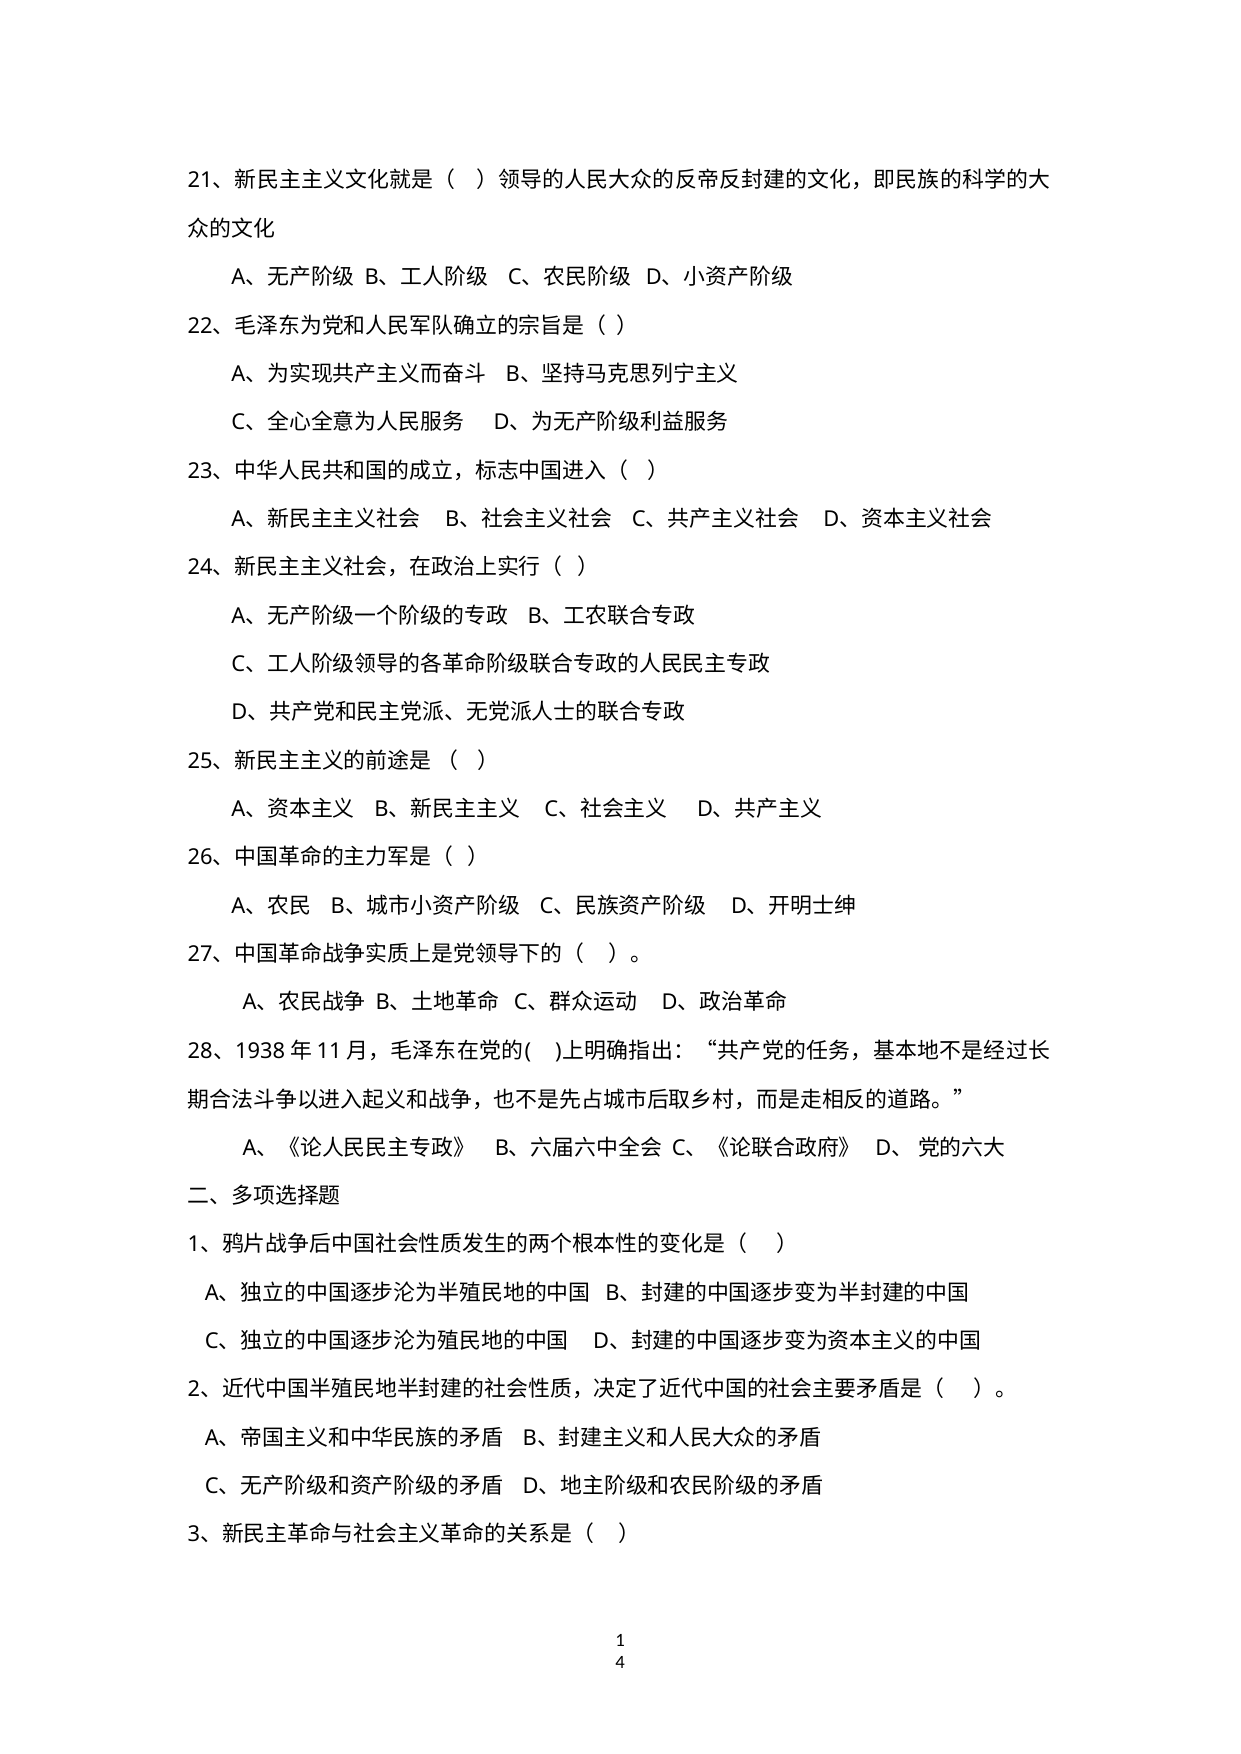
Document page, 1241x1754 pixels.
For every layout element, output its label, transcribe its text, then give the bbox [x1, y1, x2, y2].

text A、资本主义 B、新民主主义 C、社会主义 D、共产主义 [187, 791, 1053, 823]
text A、农民 B、城市小资产阶级 C、民族资产阶级 D、开明士绅 [187, 887, 1053, 920]
text D、共产党和民主党派、无党派人士的联合专政 [187, 694, 1053, 727]
text A、帝国主义和中华民族的矛盾 B、封建主义和人民大众的矛盾 [187, 1419, 1053, 1452]
text A、无产阶级 B、工人阶级 C、农民阶级 D、小资产阶级 [187, 259, 1053, 292]
text A、无产阶级一个阶级的专政 B、工农联合专政 [187, 597, 1053, 630]
text 2、近代中国半殖民地半封建的社会性质，决定了近代中国的社会主要矛盾是（ ）。 [187, 1371, 1053, 1404]
text C、独立的中国逐步沦为殖民地的中国 D、封建的中国逐步变为资本主义的中国 [187, 1323, 1053, 1355]
text C、无产阶级和资产阶级的矛盾 D、地主阶级和农民阶级的矛盾 [187, 1468, 1053, 1500]
text 21、新民主主义文化就是（ ）领导的人民大众的反帝反封建的文化，即民族的科学的大众的文化 [187, 162, 1053, 243]
text C、全心全意为人民服务 D、为无产阶级利益服务 [187, 404, 1053, 437]
text C、工人阶级领导的各革命阶级联合专政的人民民主专政 [187, 646, 1053, 678]
text 28、1938年11月，毛泽东在党的( )上明确指出：“共产党的任务，基本地不是经过长期合法斗争以进入起义和战争，也不是先占城市后取乡村，而是走相反的道路。” [187, 1032, 1053, 1114]
text A、独立的中国逐步沦为半殖民地的中国 B、封建的中国逐步变为半封建的中国 [187, 1274, 1053, 1307]
text 3、新民主革命与社会主义革命的关系是（ ） [187, 1516, 1053, 1549]
text 23、中华人民共和国的成立，标志中国进入（ ） [187, 452, 1053, 485]
text 24、新民主主义社会，在政治上实行（ ） [187, 549, 1053, 582]
text A、新民主主义社会 B、社会主义社会 C、共产主义社会 D、资本主义社会 [187, 501, 1053, 533]
text A、为实现共产主义而奋斗 B、坚持马克思列宁主义 [187, 356, 1053, 388]
text 25、新民主主义的前途是 （ ） [187, 742, 1053, 775]
text 27、中国革命战争实质上是党领导下的（ ）。 [187, 936, 1053, 968]
text 22、毛泽东为党和人民军队确立的宗旨是（ ） [187, 307, 1053, 340]
text 二、多项选择题 [187, 1178, 1053, 1210]
text A、农民战争 B、土地革命 C、群众运动 D、政治革命 [187, 984, 1053, 1017]
text A、《论人民民主专政》 B、六届六中全会 C、《论联合政府》 D、 党的六大 [187, 1129, 1053, 1162]
text 26、中国革命的主力军是（ ） [187, 839, 1053, 872]
text 1、鸦片战争后中国社会性质发生的两个根本性的变化是（ ） [187, 1226, 1053, 1259]
